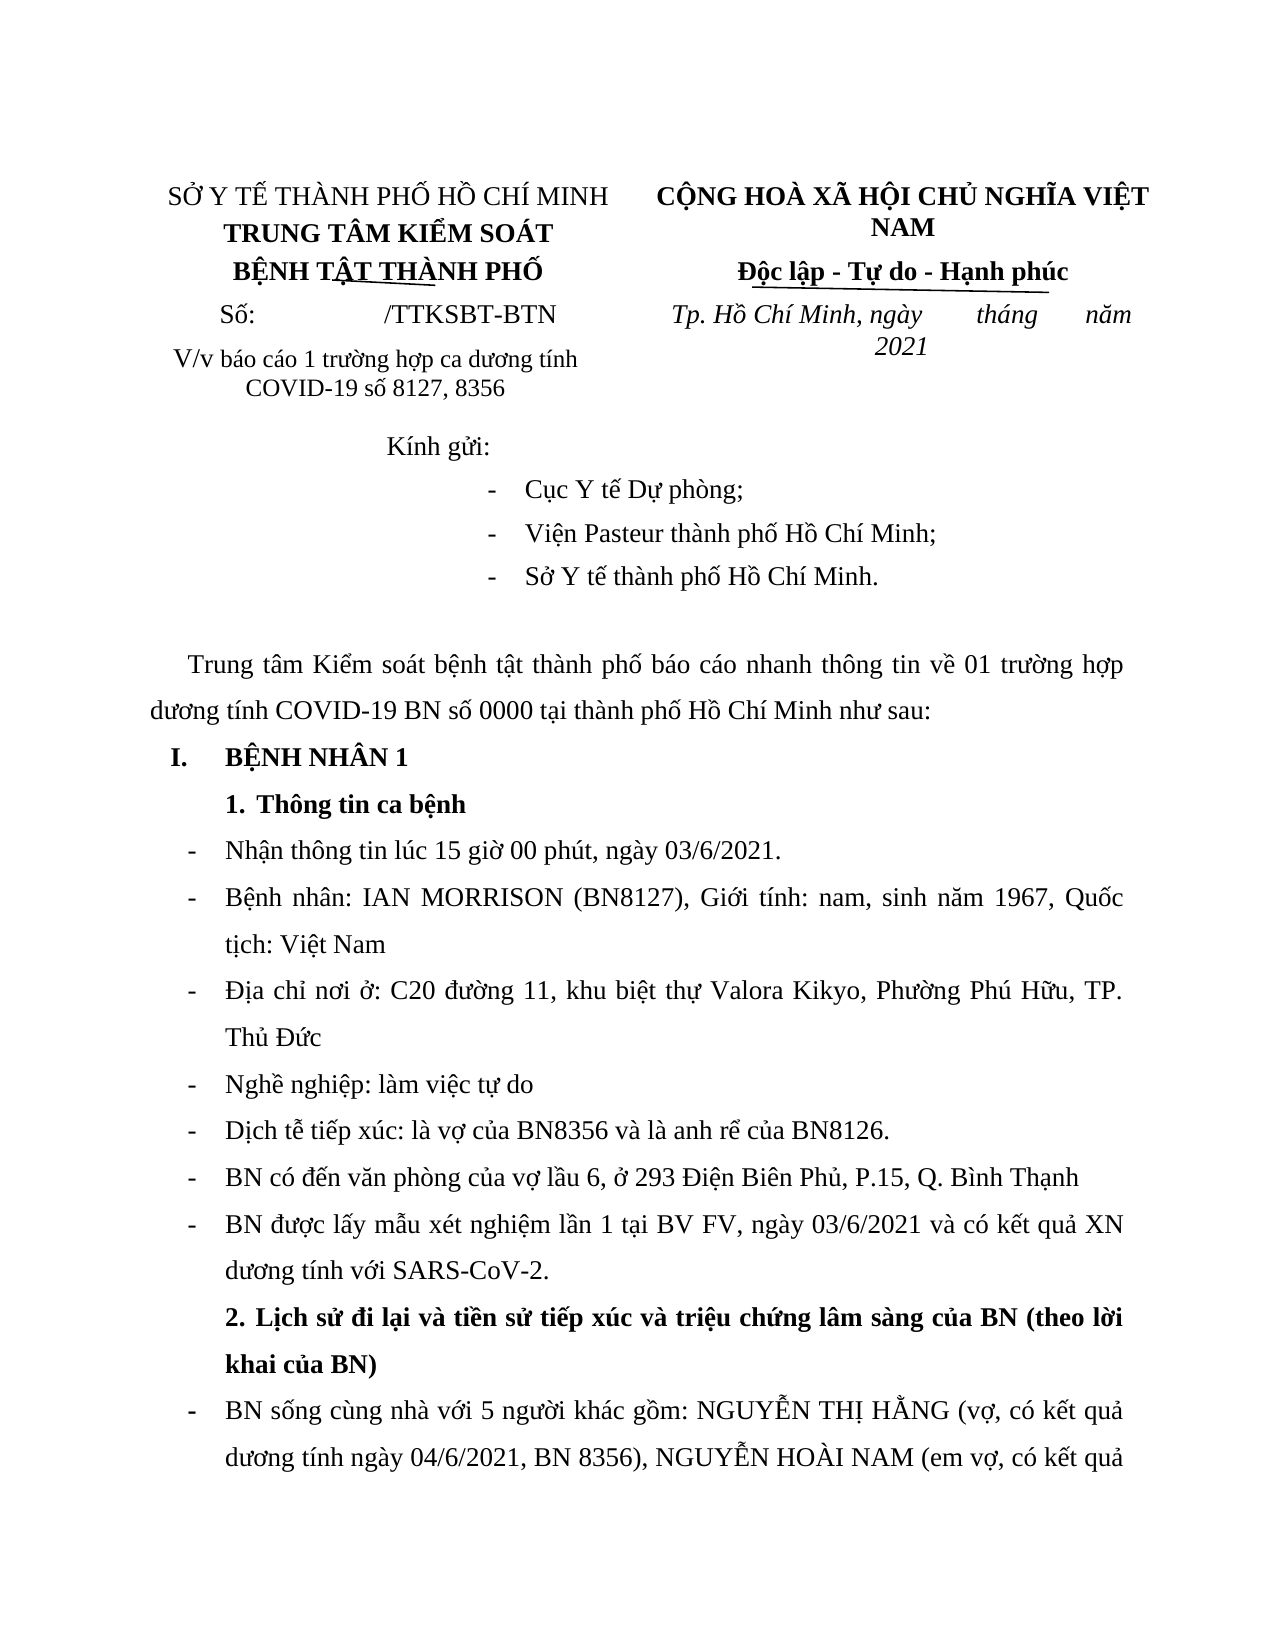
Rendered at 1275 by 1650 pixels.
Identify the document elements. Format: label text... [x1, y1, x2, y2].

list Viện Pasteur thành phố Hồ Chí Minh; [487, 517, 1125, 548]
list Nhận thông tin lúc 15 giờ 00 phút, ngày 03/6/2021. [187, 834, 1125, 866]
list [187, 1394, 1125, 1472]
list Dịch tễ tiếp xúc: là vợ của BN8356 và là anh rể của BN8126. [187, 1114, 1125, 1146]
list BỆNH NHÂN 1 [187, 741, 1125, 772]
text Trung tâm Kiểm soát bệnh tật thành phố báo cáo nhanh thông tin về 01 trường hợp dương tính COVID-19 BN số 0000 tại thành phố Hồ Chí Minh như sau: [150, 648, 1125, 726]
list Cục Y tế Dự phòng; [487, 473, 1125, 504]
list Sở Y tế thành phố Hồ Chí Minh. [487, 561, 1125, 592]
list BN có đến văn phòng của vợ lầu 6, ở 293 Điện Biên Phủ, P.15, Q. Bình Thạnh [187, 1161, 1125, 1192]
table_header CỘNG HOÀ XÃ HỘI CHỦ NGHĨA VIỆT NAM Độc lập - Tự do - Hạnh phúc Tp. Hồ Chí Minh, ngày tháng năm 2021 [626, 180, 1179, 417]
list BN được lấy mẫu xét nghiệm lần 1 tại BV FV, ngày 03/6/2021 và có kết quả XN dương tính với SARS-CoV-2. [187, 1208, 1125, 1286]
list Địa chỉ nơi ở: C20 đường 11, khu biệt thự Valora Kikyo, Phường Phú Hữu, TP. Thủ Đức [187, 974, 1125, 1052]
text Kính gửi: [150, 429, 1125, 461]
text 1. Thông tin ca bệnh [225, 788, 1125, 819]
text 2. Lịch sử đi lại và tiền sử tiếp xúc và triệu chứng lâm sàng của BN (theo lời khai của BN) [225, 1301, 1125, 1379]
list Bệnh nhân: IAN MORRISON (BN8127), Giới tính: nam, sinh năm 1967, Quốc tịch: Việt Nam [187, 881, 1125, 959]
table_header SỞ Y TẾ THÀNH PHỐ HỒ CHÍ MINH TRUNG TÂM KIỂM SOÁT BỆNH TẬT THÀNH PHỐ Số: /TTKSBT-BTN V/v báo cáo 1 trường hợp ca dương tính COVID-19 số 8127, 8356 [150, 180, 626, 417]
list Nghề nghiệp: làm việc tự do [187, 1068, 1125, 1099]
